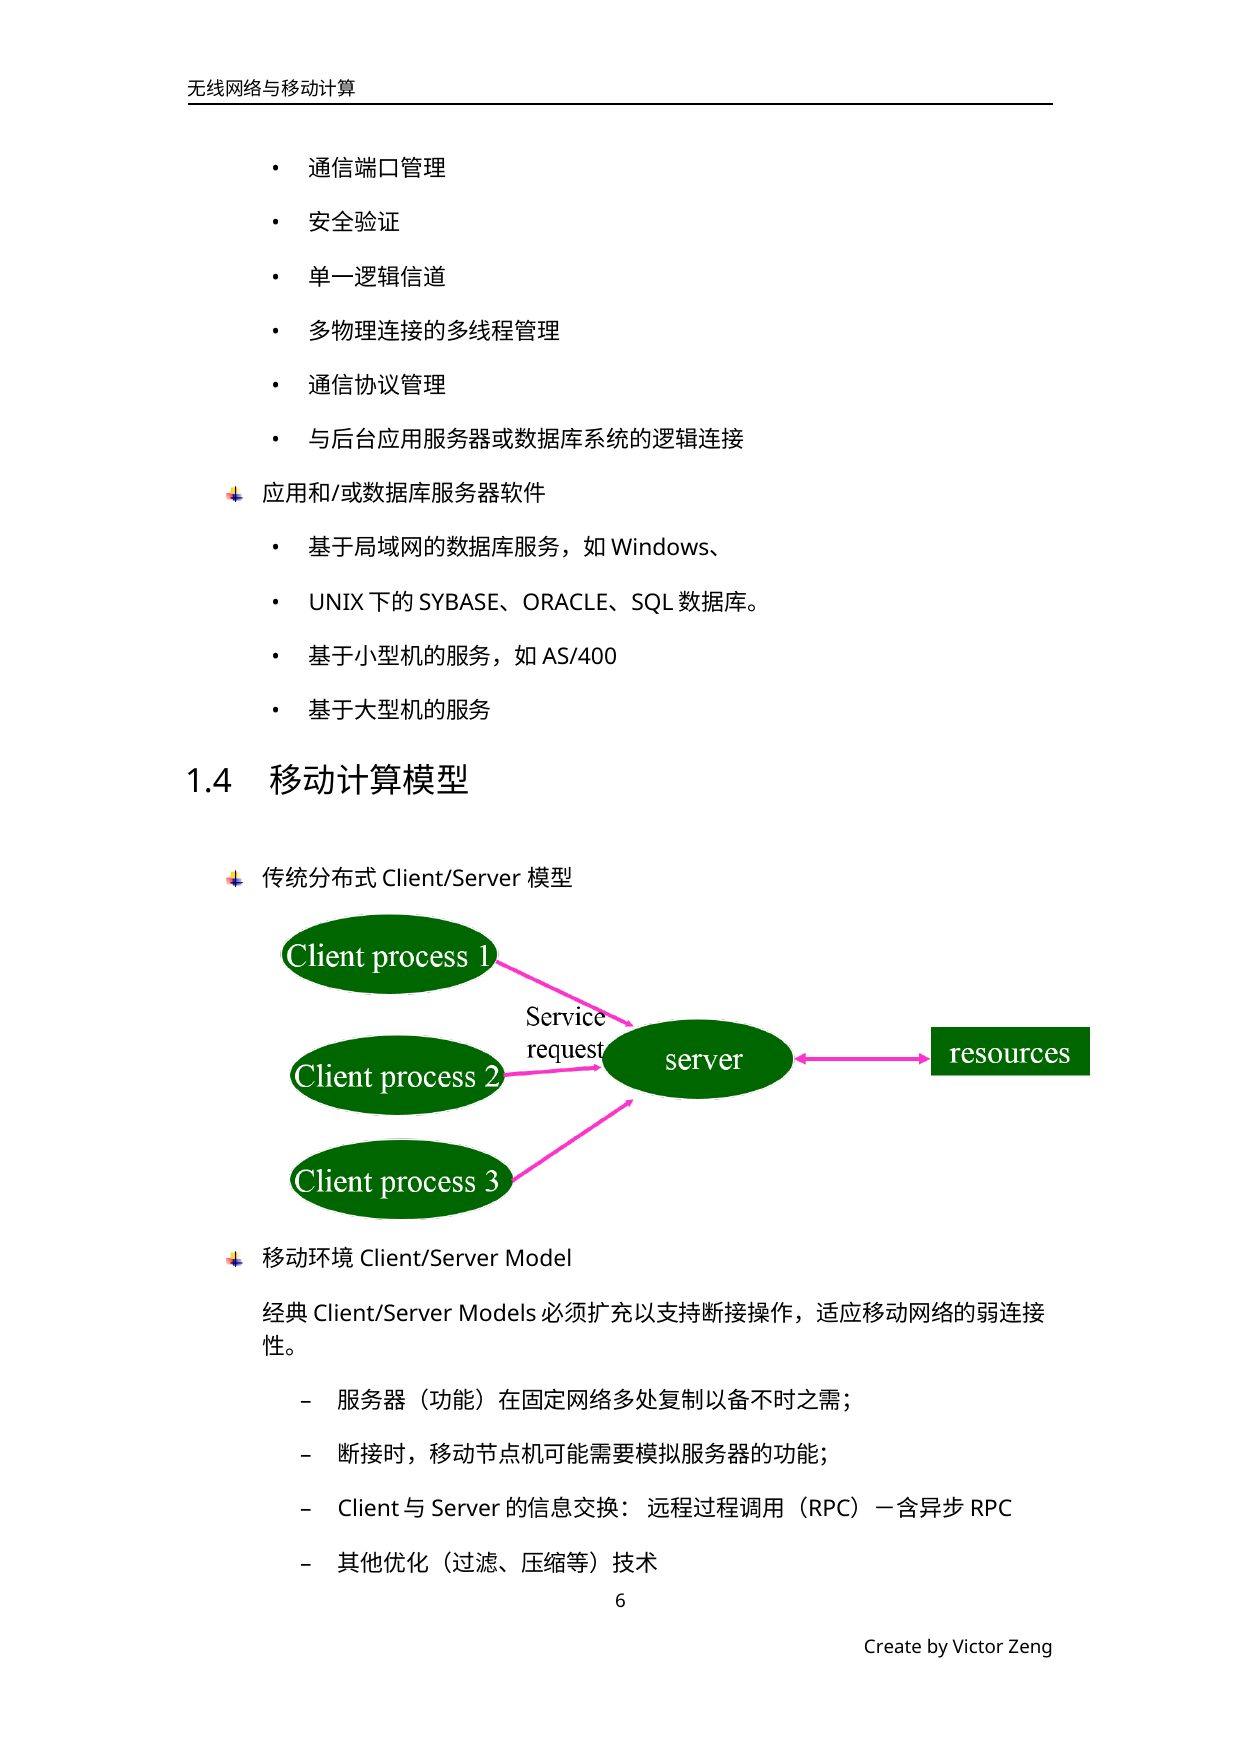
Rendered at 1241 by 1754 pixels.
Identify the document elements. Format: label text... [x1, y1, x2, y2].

picture [225, 914, 1091, 1220]
list 与后台应用服务器或数据库系统的逻辑连接 [271, 421, 1053, 454]
subtitle 移动计算模型 [232, 754, 1053, 803]
picture [226, 485, 243, 502]
list 断接时，移动节点机可能需要模拟服务器的功能； [300, 1436, 1053, 1469]
list 基于大型机的服务 [271, 692, 1053, 725]
list 基于局域网的数据库服务，如Windows、 [271, 529, 1053, 562]
list 基于小型机的服务，如AS/400 [271, 637, 1053, 671]
list 安全验证 [271, 204, 1053, 237]
list UNIX下的SYBASE、ORACLE、SQL数据库。 [271, 583, 1053, 617]
list 其他优化（过滤、压缩等）技术 [300, 1544, 1053, 1578]
list 单一逻辑信道 [271, 258, 1053, 292]
list 通信协议管理 [271, 367, 1053, 400]
list 传统分布式Client/Server 模型 [225, 860, 1053, 893]
list 多物理连接的多线程管理 [271, 312, 1053, 346]
list 应用和/或数据库服务器软件 [225, 475, 1053, 508]
list 服务器（功能）在固定网络多处复制以备不时之需； [300, 1382, 1053, 1415]
list 移动环境 Client/Server Model [225, 1240, 1053, 1274]
list 通信端口管理 [271, 150, 1053, 183]
picture [226, 869, 243, 887]
list Client与Server的信息交换： 远程过程调用（RPC）－含异步RPC [300, 1490, 1053, 1523]
picture [226, 1250, 243, 1267]
text 经典Client/Server Models必须扩充以支持断接操作，适应移动网络的弱连接性。 [262, 1294, 1053, 1361]
